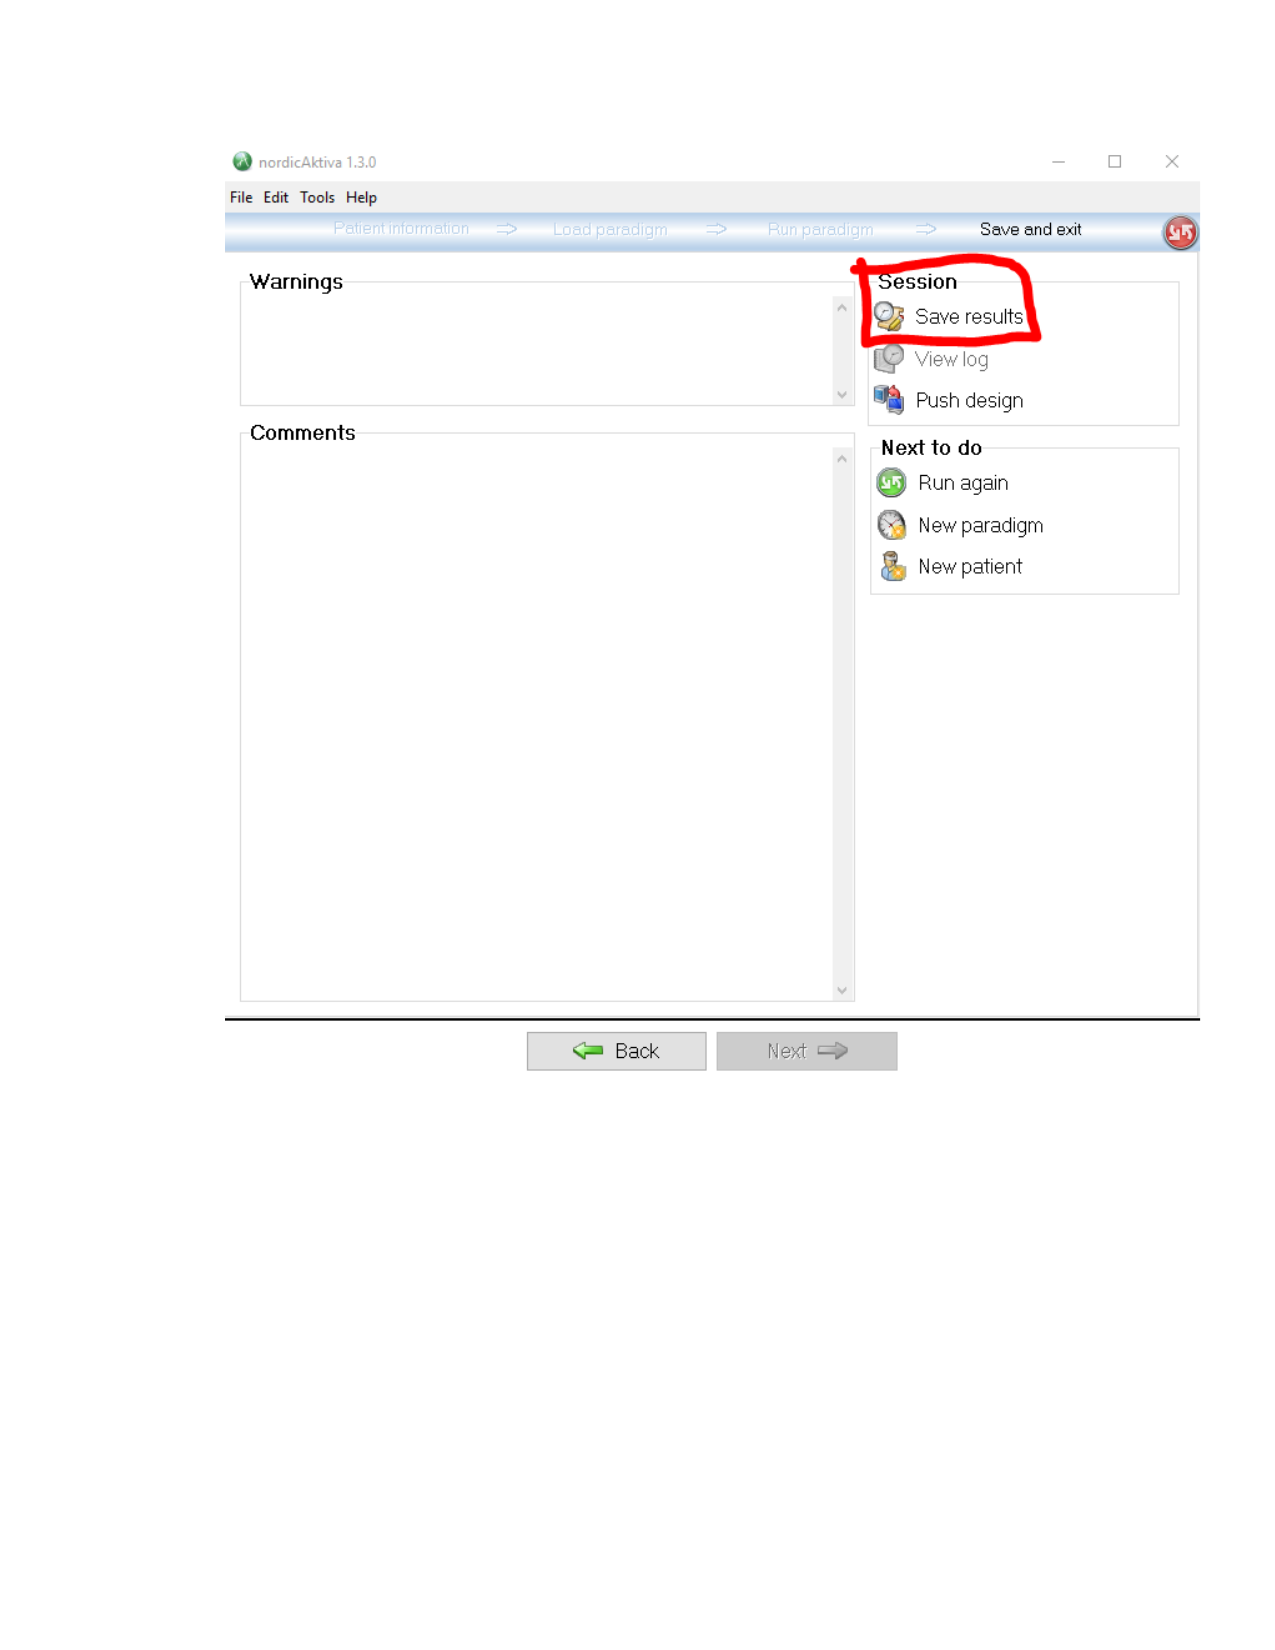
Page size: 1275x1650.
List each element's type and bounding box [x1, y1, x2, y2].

picture [225, 150, 1200, 1087]
